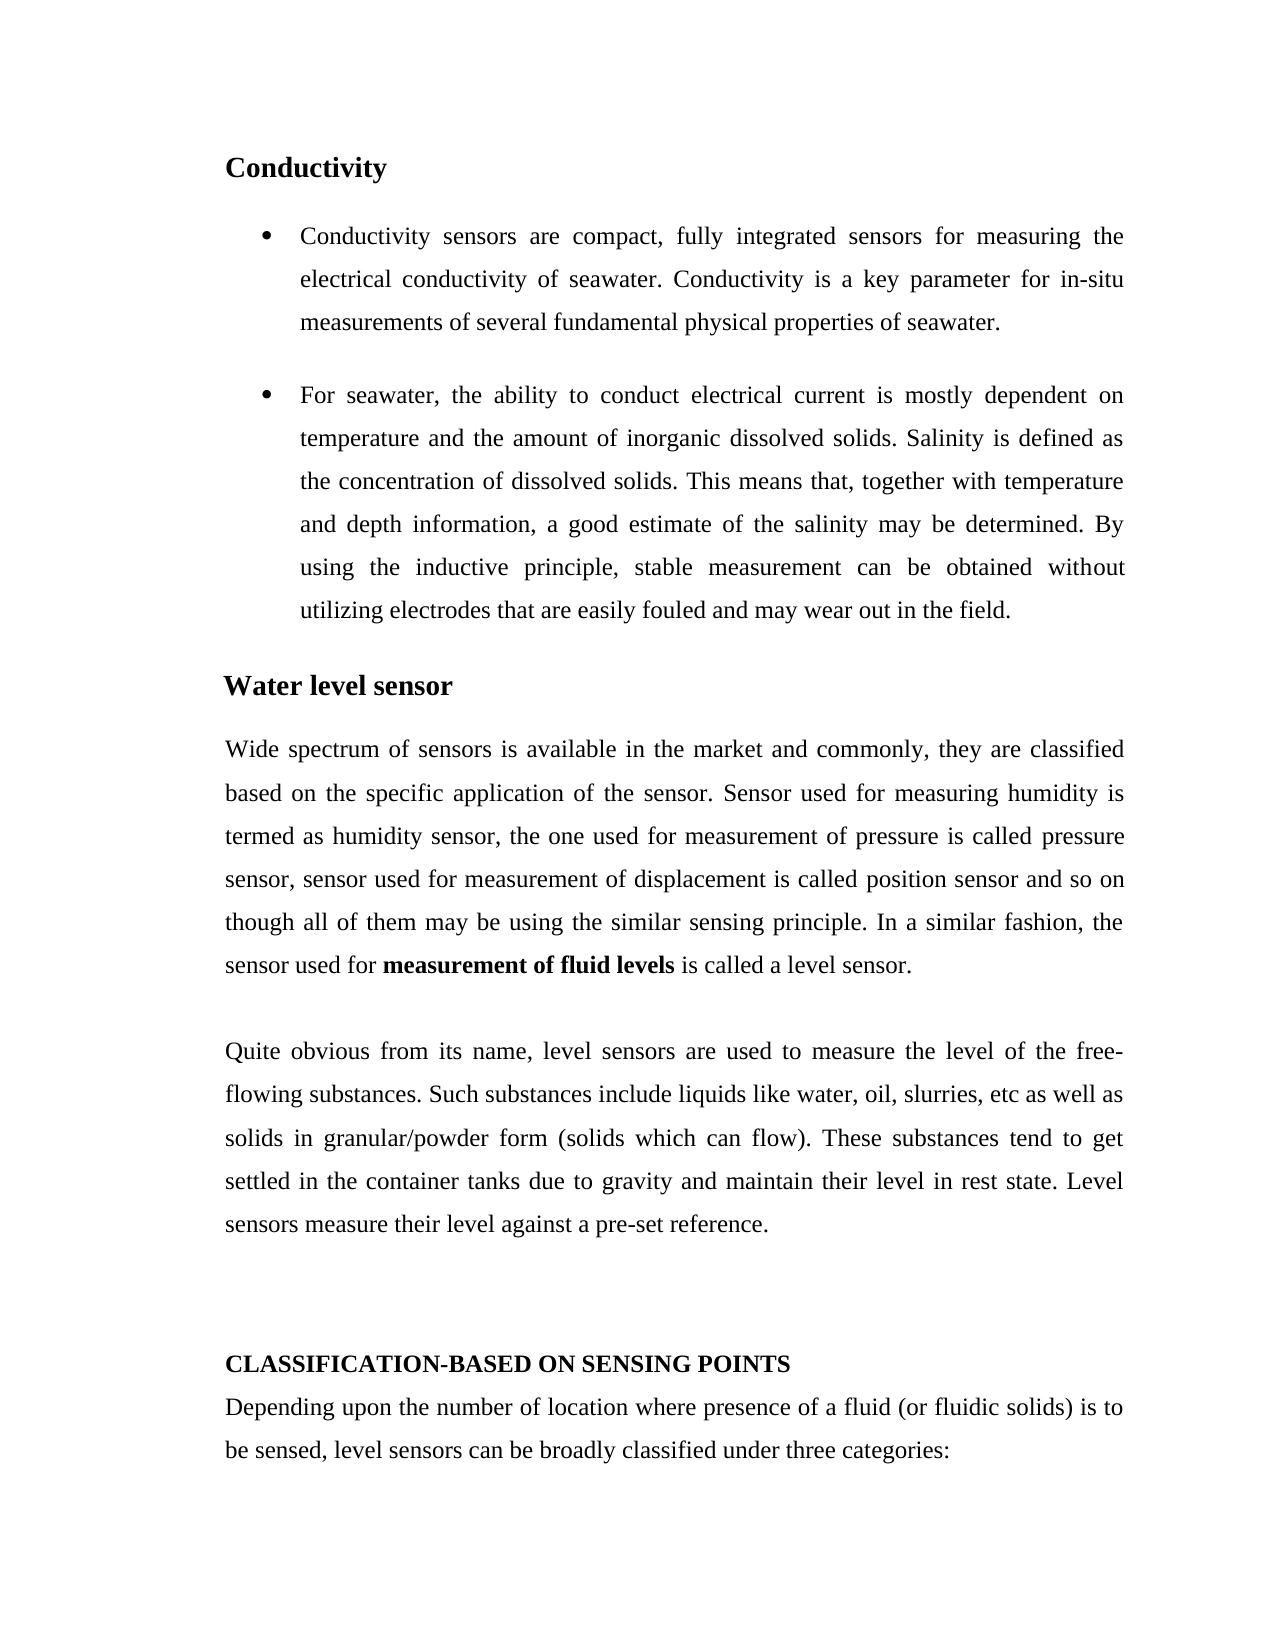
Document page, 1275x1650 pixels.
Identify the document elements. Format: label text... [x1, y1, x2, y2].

subtitle Conductivity sensors are compact, fully integrated sensors for measuring the electrical conductivity of seawater. Conductivity is a key parameter for in-situ measurements of several fundamental physical properties of seawater. [262, 221, 1125, 336]
text Water level sensor [150, 668, 1125, 701]
list Quite obvious from its name, level sensors are used to measure the level of the free-flowing substances. Such substances include liquids like water, oil, slurries, etc as well as solids in granular/powder form (solids which can flow). These substances tend to get settled in the container tanks due to gravity and maintain their level in rest state. Level sensors measure their level against a pre-set reference. [187, 1036, 1125, 1238]
list CLASSIFICATION-BASED ON SENSING POINTS [225, 1349, 1125, 1378]
list Conductivity [187, 150, 1125, 183]
list Depending upon the number of location where presence of a fluid (or fluidic solids) is to be sensed, level sensors can be broadly classified under three categories: [187, 1392, 1125, 1464]
list Wide spectrum of sensors is available in the market and commonly, they are classified based on the specific application of the sensor. Sensor used for measuring humidity is termed as humidity sensor, the one used for measurement of pressure is called pressure sensor, sensor used for measurement of displacement is called position sensor and so on though all of them may be using the similar sensing principle. In a similar fashion, the sensor used for measurement of fluid levels is called a level sensor. [187, 734, 1125, 979]
list For seawater, the ability to conduct electrical current is mostly dependent on temperature and the amount of inorganic dissolved solids. Salinity is defined as the concentration of dissolved solids. This means that, together with temperature and depth information, a good estimate of the salinity may be determined. By using the inductive principle, stable measurement can be obtained without utilizing electrodes that are easily fouled and may wear out in the field. [262, 380, 1125, 624]
